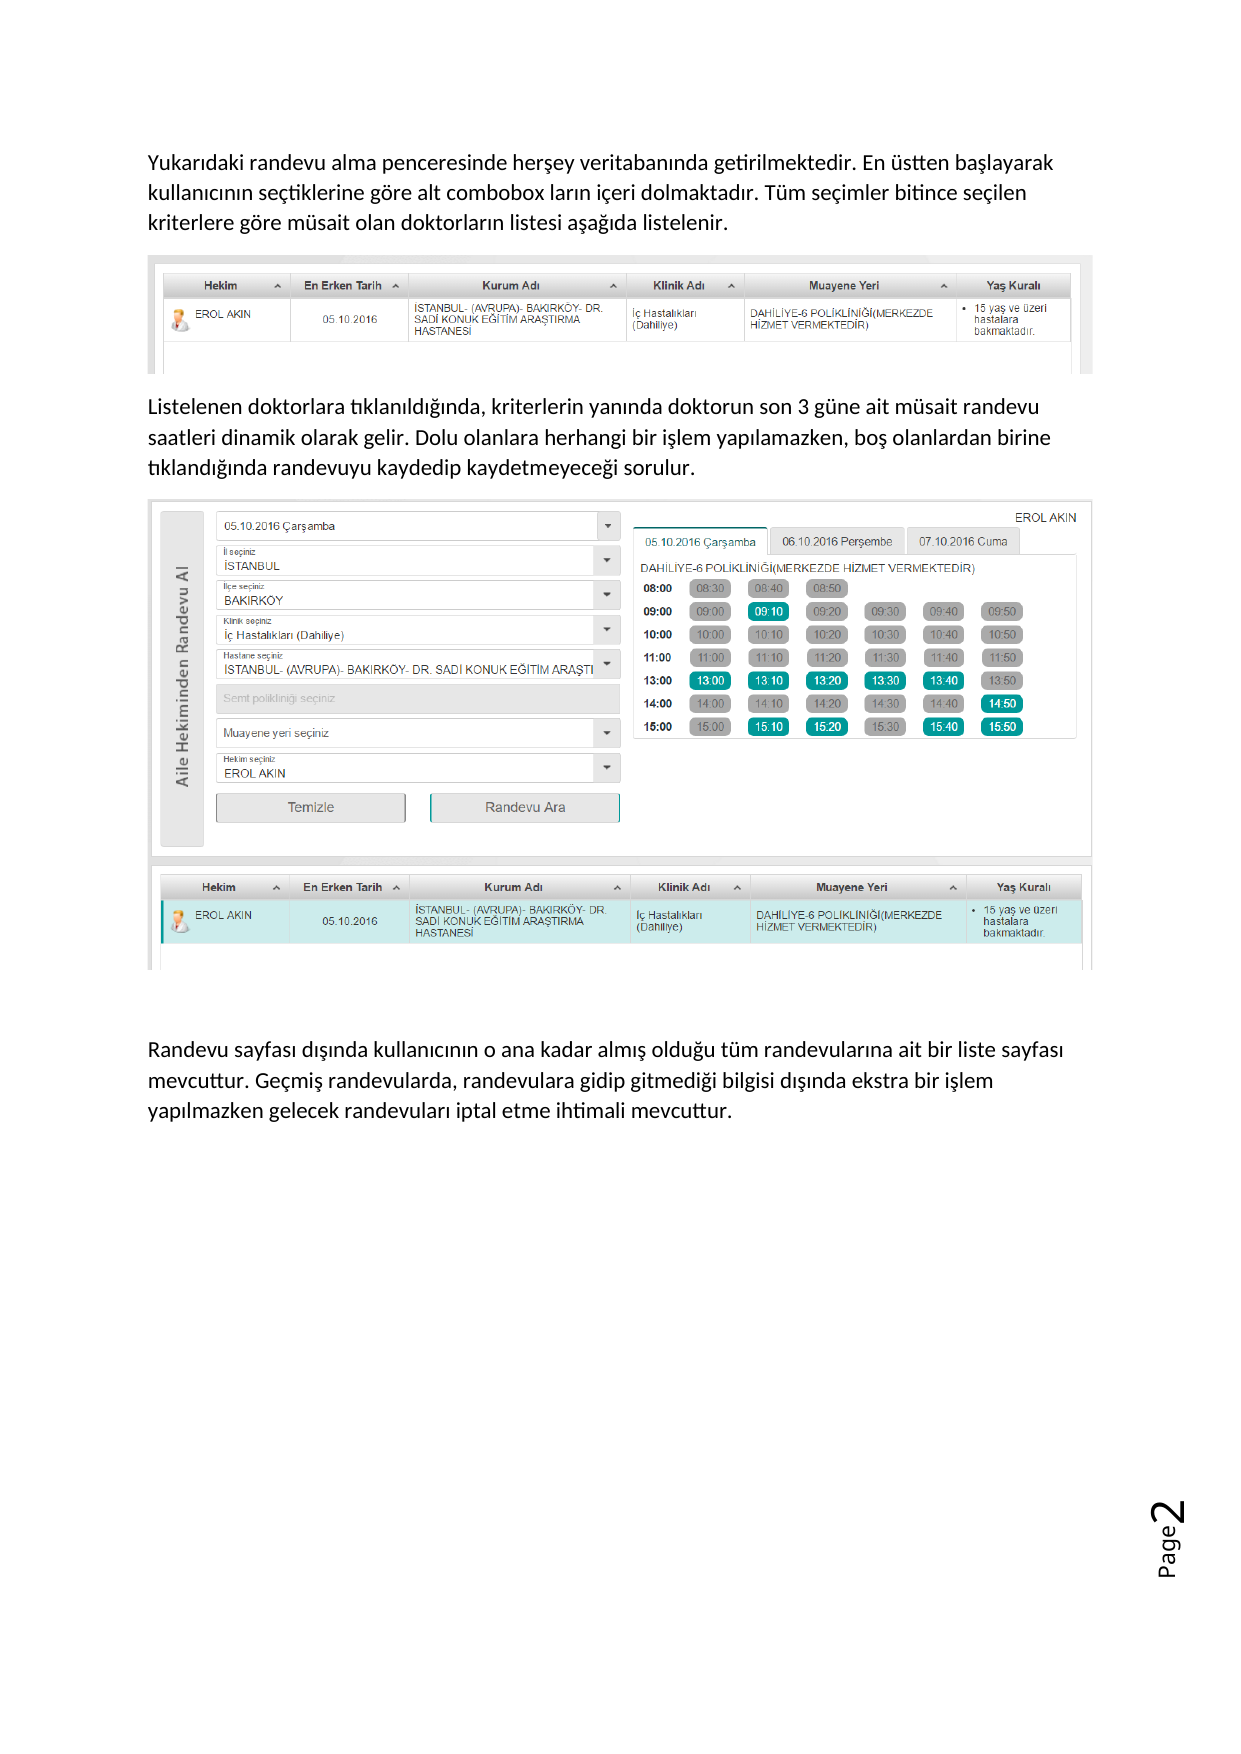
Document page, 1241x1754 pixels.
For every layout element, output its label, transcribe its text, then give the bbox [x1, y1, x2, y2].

text Randevu sayfası dışında kullanıcının o ana kadar almış olduğu tüm randevularına ait bir liste sayfası mevcuttur. Geçmiş randevularda, randevulara gidip gitmediği bilgisi dışında ekstra bir işlem yapılmazken gelecek randevuları iptal etme ihtimali mevcuttur. [148, 1036, 1093, 1124]
text Listelenen doktorlara tıklanıldığında, kriterlerin yanında doktorun son 3 güne ait müsait randevu saatleri dinamik olarak gelir. Dolu olanlara herhangi bir işlem yapılamazken, boş olanlardan birine tıklandığında randevuyu kaydedip kaydetmeyeceği sorulur. [148, 392, 1093, 481]
picture [147, 255, 1093, 374]
picture [147, 499, 1093, 970]
text Yukarıdaki randevu alma penceresinde herşey veritabanında getirilmektedir. En üstten başlayarak kullanıcının seçtiklerine göre alt combobox ların içeri dolmaktadır. Tüm seçimler bitince seçilen kriterlere göre müsait olan doktorların listesi aşağıda listelenir. [148, 148, 1093, 236]
